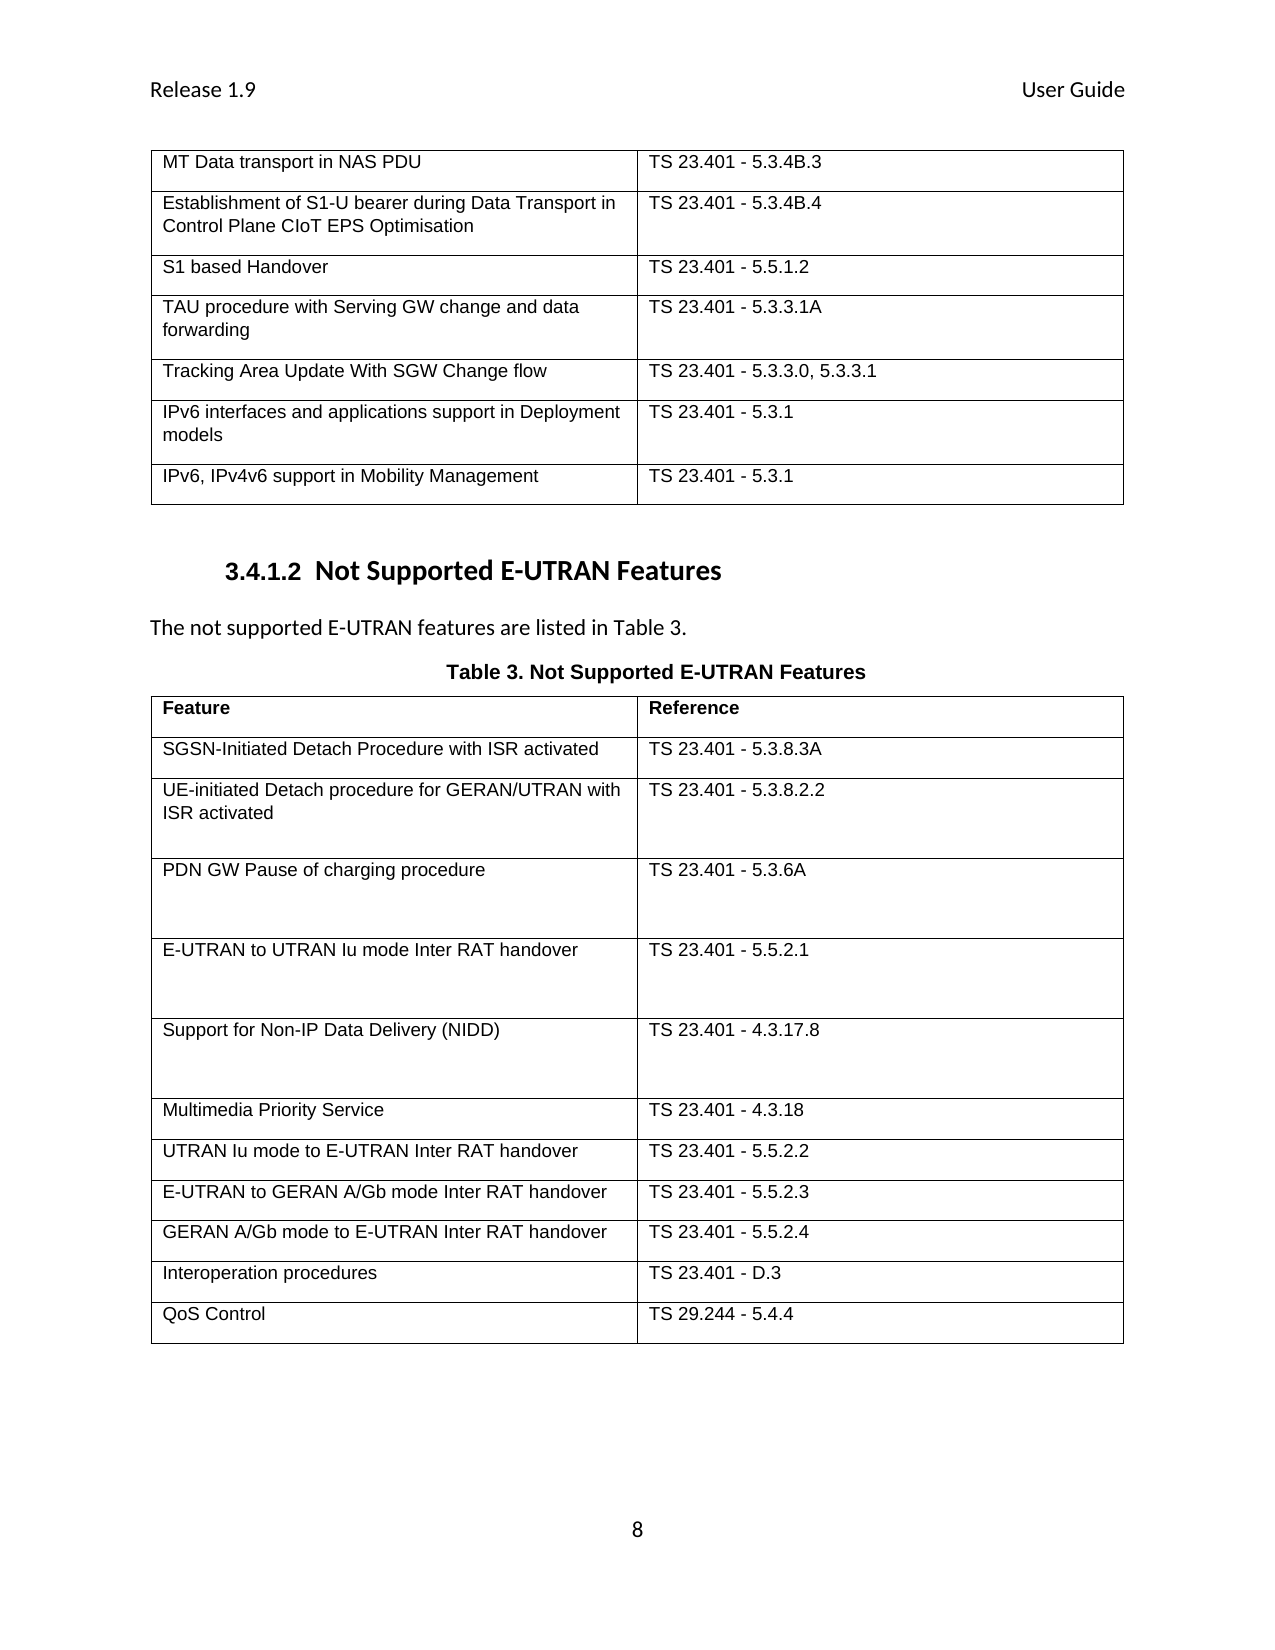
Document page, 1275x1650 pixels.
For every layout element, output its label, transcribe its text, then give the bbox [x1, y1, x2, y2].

table_cell TS 23.401 - 5.3.4B.3 [638, 151, 1123, 191]
table_cell PDN GW Pause of charging procedure [152, 859, 637, 938]
table_header Feature [152, 697, 637, 737]
table_cell E-UTRAN to UTRAN Iu mode Inter RAT handover [152, 939, 637, 1018]
table_cell TS 23.401 - 5.3.1 [638, 465, 1123, 504]
table_cell TS 23.401 - 5.5.2.2 [638, 1140, 1123, 1179]
text Table 3. Not Supported E-UTRAN Features [150, 660, 1125, 684]
table_cell TS 23.401 - 5.3.3.1A [638, 296, 1123, 359]
table_cell Support for Non-IP Data Delivery (NIDD) [152, 1019, 637, 1098]
table_cell TS 23.401 - 5.3.1 [638, 401, 1123, 463]
table_cell TS 23.401 - 5.5.2.4 [638, 1221, 1123, 1261]
table_cell Tracking Area Update With SGW Change flow [152, 360, 637, 400]
table_cell TS 23.401 - 4.3.18 [638, 1099, 1123, 1139]
table_cell QoS Control [152, 1303, 637, 1343]
text The not supported E-UTRAN features are listed in Table 3. [150, 613, 1125, 641]
table_cell S1 based Handover [152, 256, 637, 295]
table_cell TS 23.401 - 5.5.2.1 [638, 939, 1123, 1018]
table_cell TS 23.401 - 5.3.3.0, 5.3.3.1 [638, 360, 1123, 400]
table_cell TS 23.401 - 5.5.2.3 [638, 1181, 1123, 1220]
table_header Reference [638, 697, 1123, 737]
table_cell IPv6, IPv4v6 support in Mobility Management [152, 465, 637, 504]
table_cell E-UTRAN to GERAN A/Gb mode Inter RAT handover [152, 1181, 637, 1220]
table_cell Establishment of S1-U bearer during Data Transport in Control Plane CIoT EPS Optimisation [152, 192, 637, 254]
table_cell Interoperation procedures [152, 1262, 637, 1302]
table_cell UTRAN Iu mode to E-UTRAN Inter RAT handover [152, 1140, 637, 1179]
table_cell UE-initiated Detach procedure for GERAN/UTRAN with ISR activated [152, 779, 637, 858]
table_cell SGSN-Initiated Detach Procedure with ISR activated [152, 738, 637, 778]
table_cell IPv6 interfaces and applications support in Deployment models [152, 401, 637, 463]
table_cell TAU procedure with Serving GW change and data forwarding [152, 296, 637, 359]
table_cell Multimedia Priority Service [152, 1099, 637, 1139]
table_cell TS 23.401 - D.3 [638, 1262, 1123, 1302]
table_cell TS 23.401 - 5.3.8.2.2 [638, 779, 1123, 858]
table_cell GERAN A/Gb mode to E-UTRAN Inter RAT handover [152, 1221, 637, 1261]
table_cell TS 23.401 - 5.5.1.2 [638, 256, 1123, 295]
table_cell TS 23.401 - 5.3.4B.4 [638, 192, 1123, 254]
table_cell TS 23.401 - 5.3.6A [638, 859, 1123, 938]
table_cell TS 29.244 - 5.4.4 [638, 1303, 1123, 1343]
table_cell MT Data transport in NAS PDU [152, 151, 637, 191]
table_cell TS 23.401 - 5.3.8.3A [638, 738, 1123, 778]
subtitle Not Supported E-UTRAN Features [225, 552, 1125, 588]
table_cell TS 23.401 - 4.3.17.8 [638, 1019, 1123, 1098]
